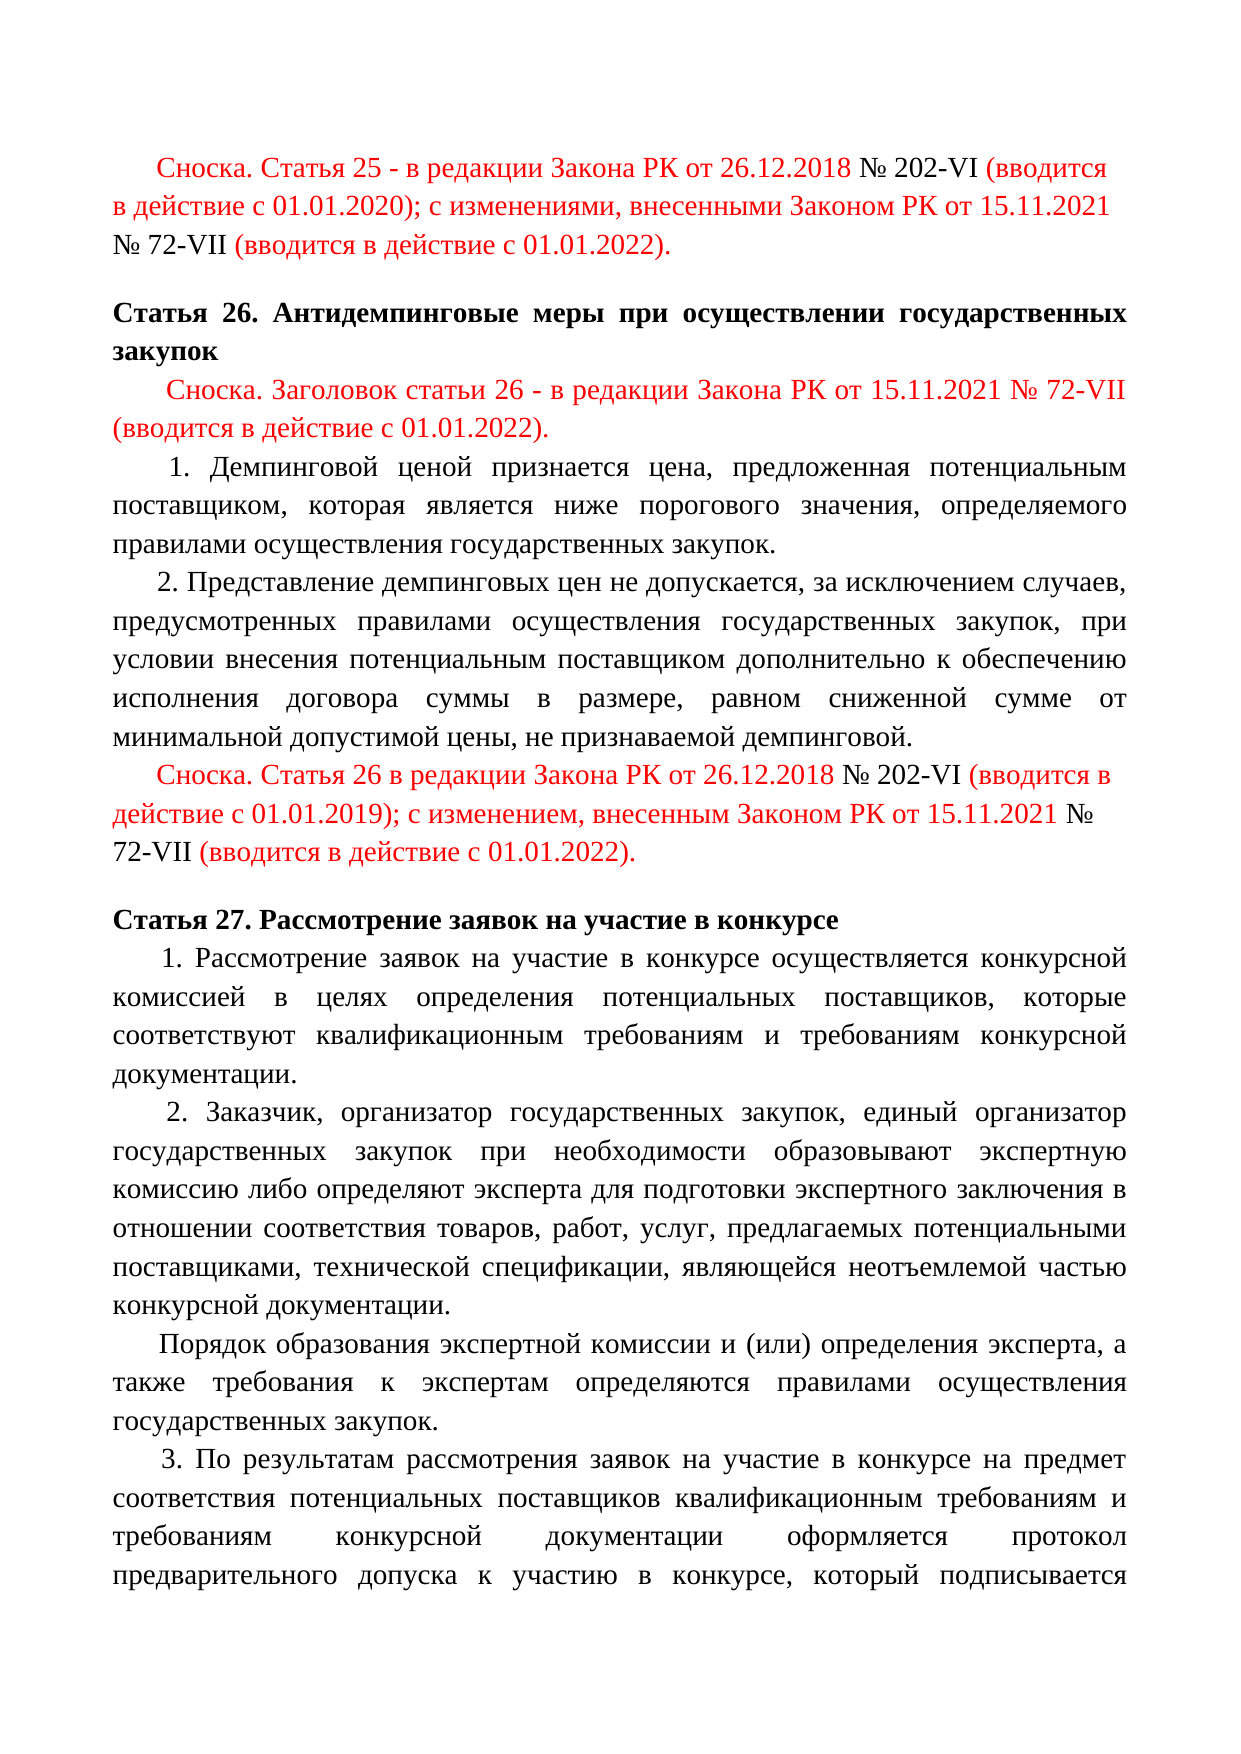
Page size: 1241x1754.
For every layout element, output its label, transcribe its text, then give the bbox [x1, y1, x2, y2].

text Порядок образования экспертной комиссии и (или) определения эксперта, а также требования к экспертам определяются правилами осуществления государственных закупок. [112, 1326, 1128, 1436]
text 2. Заказчик, организатор государственных закупок, единый организатор государственных закупок при необходимости образовывают экспертную комиссию либо определяют эксперта для подготовки экспертного заключения в отношении соответствия товаров, работ, услуг, предлагаемых потенциальными поставщиками, технической спецификации, являющейся неотъемлемой частью конкурсной документации. [112, 1094, 1128, 1321]
text 1. Демпинговой ценой признается цена, предложенная потенциальным поставщиком, которая является ниже порогового значения, определяемого правилами осуществления государственных закупок. [112, 449, 1128, 559]
text Статья 26. Антидемпинговые меры при осуществлении государственных закупок [112, 295, 1128, 367]
text 1. Рассмотрение заявок на участие в конкурсе осуществляется конкурсной комиссией в целях определения потенциальных поставщиков, которые соответствуют квалификационным требованиям и требованиям конкурсной документации. [112, 940, 1128, 1089]
text Сноска. Статья 26 в редакции Закона РК от 26.12.2018 № 202-VI (вводится в действие с 01.01.2019); с изменением, внесенным Законом РК от 15.11.2021 № 72-VII (вводится в действие с 01.01.2022). [112, 757, 1128, 898]
text 2. Представление демпинговых цен не допускается, за исключением случаев, предусмотренных правилами осуществления государственных закупок, при условии внесения потенциальным поставщиком дополнительно к обеспечению исполнения договора суммы в размере, равном сниженной сумме от минимальной допустимой цены, не признаваемой демпинговой. [112, 564, 1128, 752]
text Статья 27. Рассмотрение заявок на участие в конкурсе [112, 902, 1128, 935]
text Сноска. Заголовок статьи 26 - в редакции Закона РК от 15.11.2021 № 72-VII (вводится в действие с 01.01.2022). [112, 372, 1128, 444]
